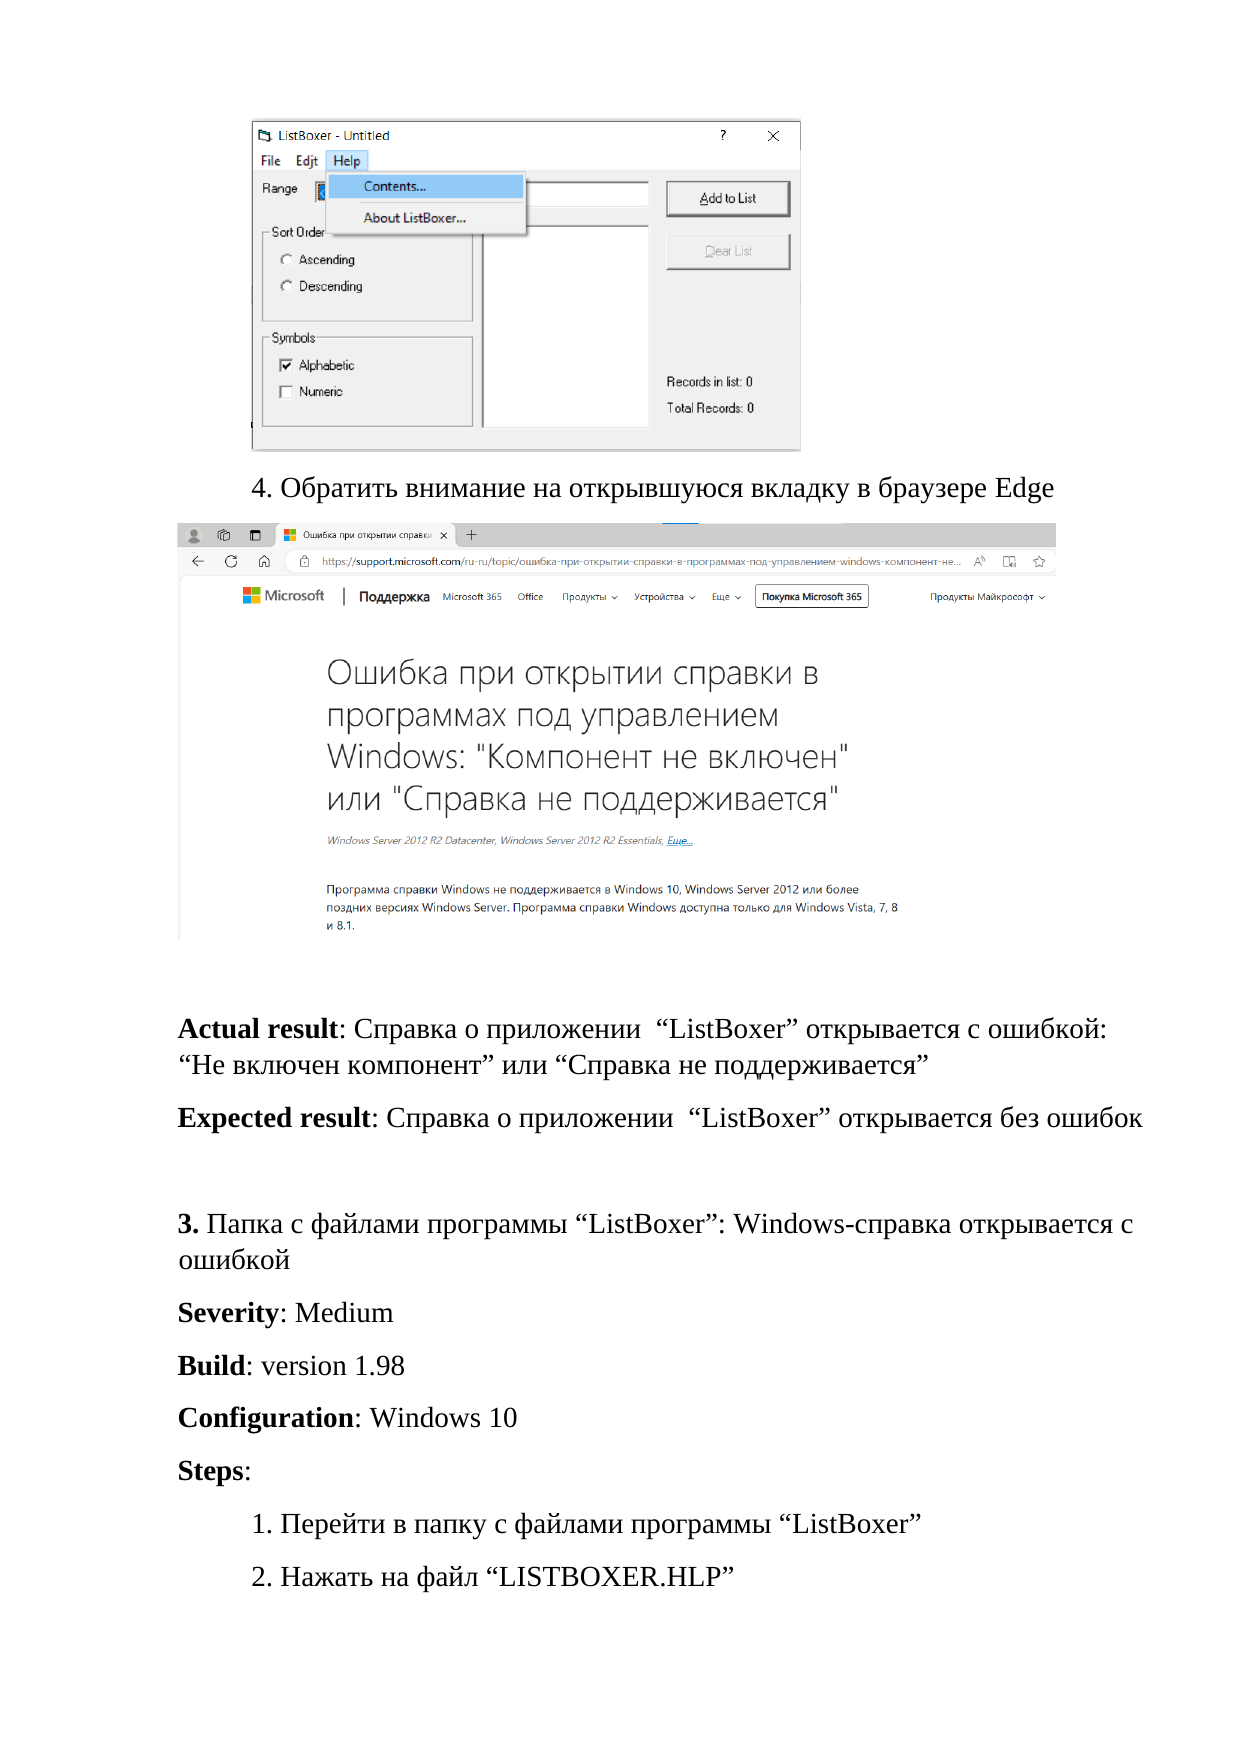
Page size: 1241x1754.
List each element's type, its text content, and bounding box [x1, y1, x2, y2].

picture [177, 523, 1056, 940]
picture [251, 118, 801, 452]
text 3. Папка с файлами программы “ListBoxer”: Windows-справка открывается с ошибкой [177, 1206, 1152, 1276]
text 1. Перейти в папку с файлами программы “ListBoxer” [177, 1506, 1152, 1540]
text Expected result: Справка о приложении “ListBoxer” открывается без ошибок [177, 1100, 1152, 1134]
text Severity: Medium [177, 1295, 1152, 1328]
text Steps: [177, 1453, 1152, 1487]
text Actual result: Справка о приложении “ListBoxer” открывается с ошибкой: “Не включен компонент” или “Справка не поддерживается” [177, 1011, 1152, 1081]
text Configuration: Windows 10 [177, 1401, 1152, 1434]
text 4. Обратить внимание на открывшуюся вкладку в браузере Edge [177, 470, 1152, 504]
text 2. Нажать на файл “LISTBOXER.HLP” [178, 1559, 1152, 1592]
text Build: version 1.98 [177, 1348, 1152, 1381]
